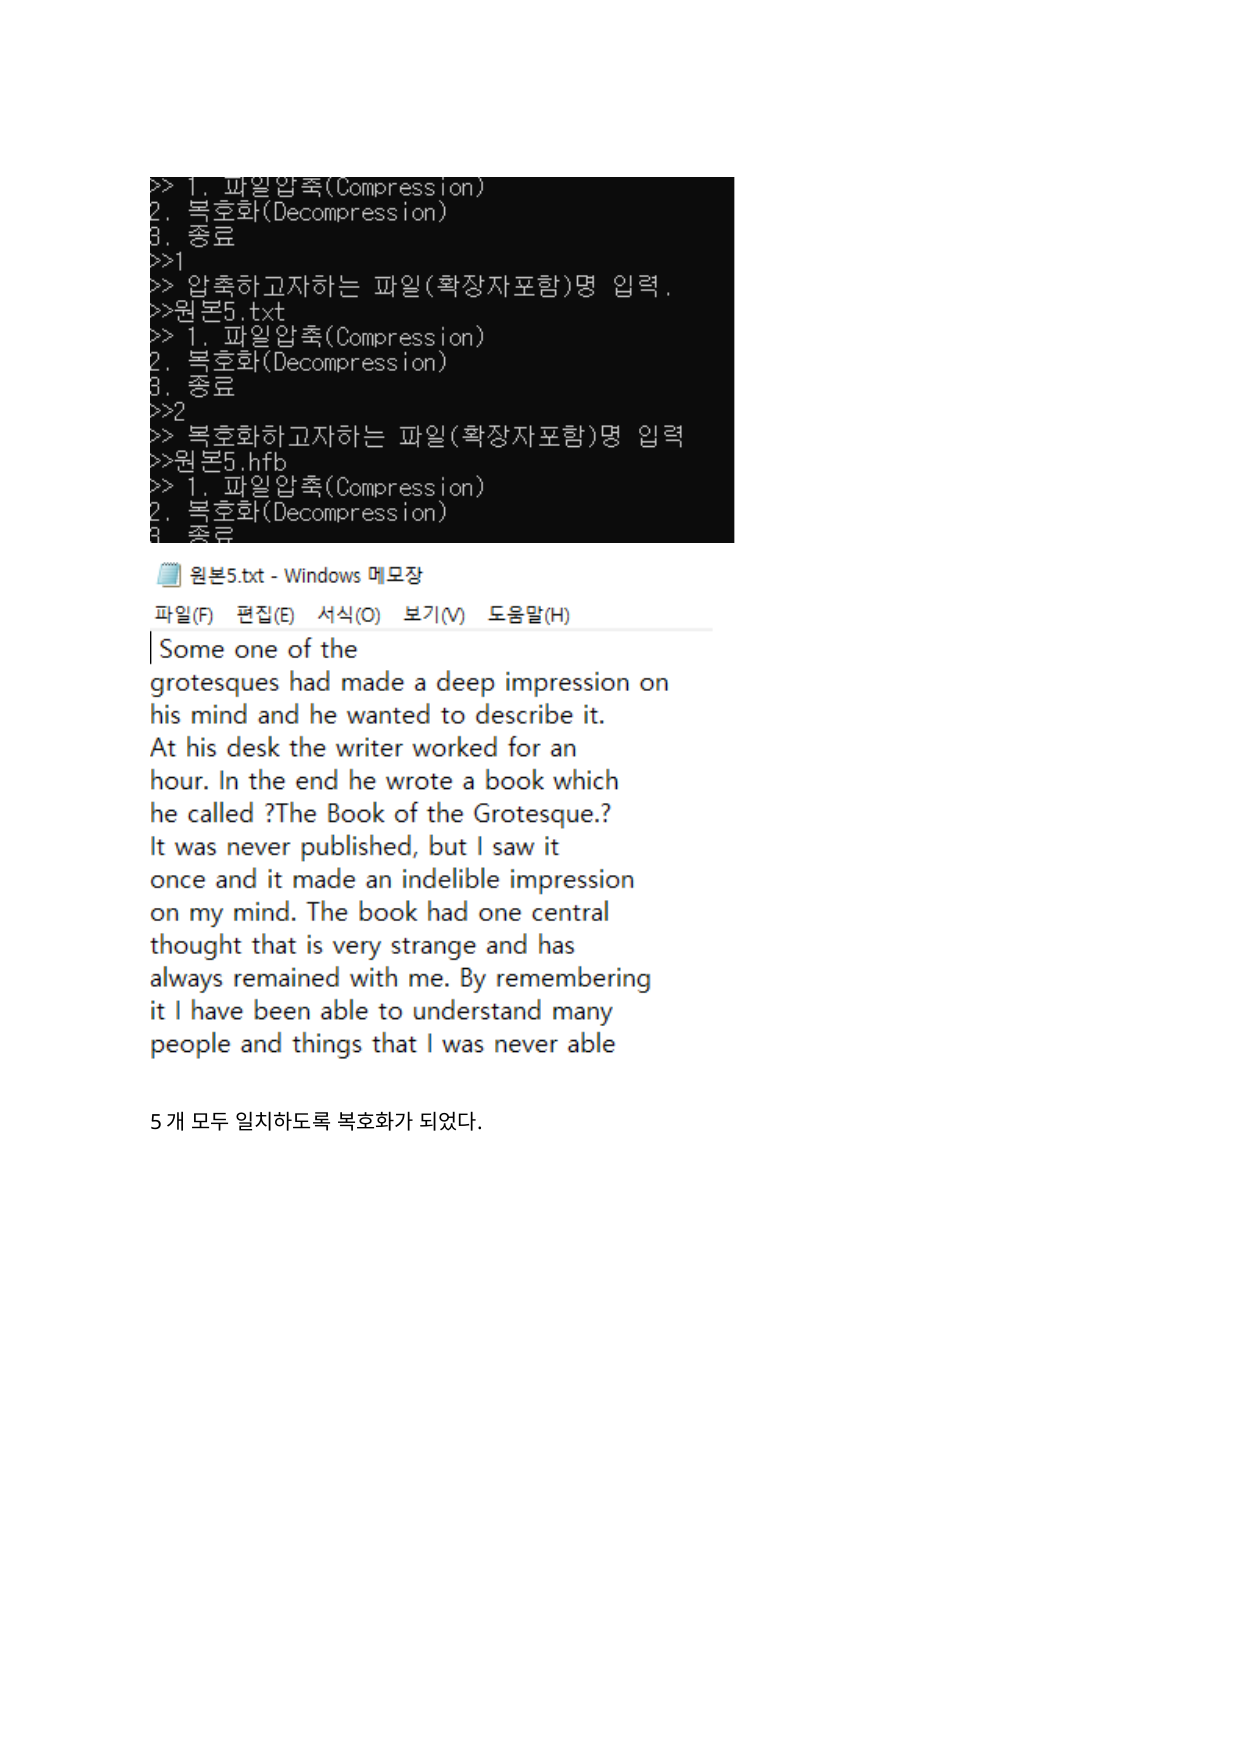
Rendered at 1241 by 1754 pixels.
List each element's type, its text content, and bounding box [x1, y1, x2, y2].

picture [150, 561, 713, 1087]
picture [150, 177, 735, 543]
text 5개 모두 일치하도록 복호화가 되었다. [150, 1106, 1090, 1136]
